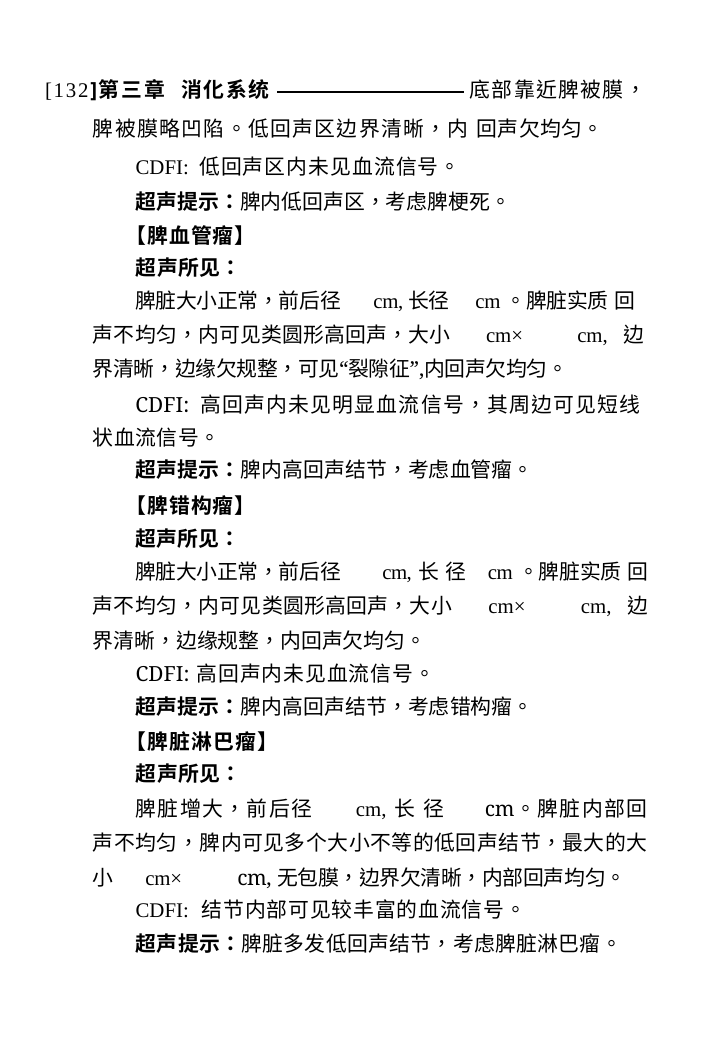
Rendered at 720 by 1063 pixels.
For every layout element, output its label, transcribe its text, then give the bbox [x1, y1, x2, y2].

text 超声提示：脾内高回声结节，考虑血管瘤。 [136, 457, 649, 483]
text 脾脏增大，前后径 cm, 长 径 cm。脾脏内部回 声不均匀，脾内可见多个大小不等的低回声结节，最大的大 小 cm× cm, 无包膜，边界欠清晰，内部回声均匀。 [93, 794, 648, 891]
text CDFI: 低回声区内未见血流信号。 [135, 154, 649, 180]
text 脾脏大小正常，前后径 cm, 长径 cm 。脾脏实质 回声不均匀，内可见类圆形高回声，大小 cm× cm, 边界清晰，边缘欠规整，可见“裂隙征”,内回声欠均匀。 [93, 286, 648, 383]
text CDFI: 高回声内未见明显血流信号，其周边可见短线 状血流信号。 [93, 390, 645, 452]
text CDFI: 高回声内未见血流信号。 [135, 661, 649, 687]
text 超声所见： [136, 525, 649, 551]
text 超声提示：脾脏多发低回声结节，考虑脾脏淋巴瘤。 [136, 931, 649, 957]
text 超声所见： [136, 760, 649, 786]
text 脾脏大小正常，前后径 cm, 长 径 cm 。脾脏实质 回声不均匀，内可见类圆形高回声，大小 cm× cm, 边界清晰，边缘规整，内回声欠均匀。 [93, 557, 648, 654]
text 超声提示：脾内高回声结节，考虑错构瘤。 [136, 693, 649, 719]
text 【脾脏淋巴瘤】 [125, 729, 649, 755]
text 【脾血管瘤】 [125, 223, 649, 249]
text 【脾错构瘤】 [125, 493, 649, 519]
text 超声所见： [136, 254, 649, 281]
text CDFI: 结节内部可见较丰富的血流信号。 [135, 897, 649, 923]
text [132]第三章 消化系统 底部靠近脾被膜，脾被膜略凹陷。低回声区边界清晰，内 回声欠均匀。 [45, 75, 649, 143]
text 超声提示：脾内低回声区，考虑脾梗死。 [136, 188, 649, 214]
